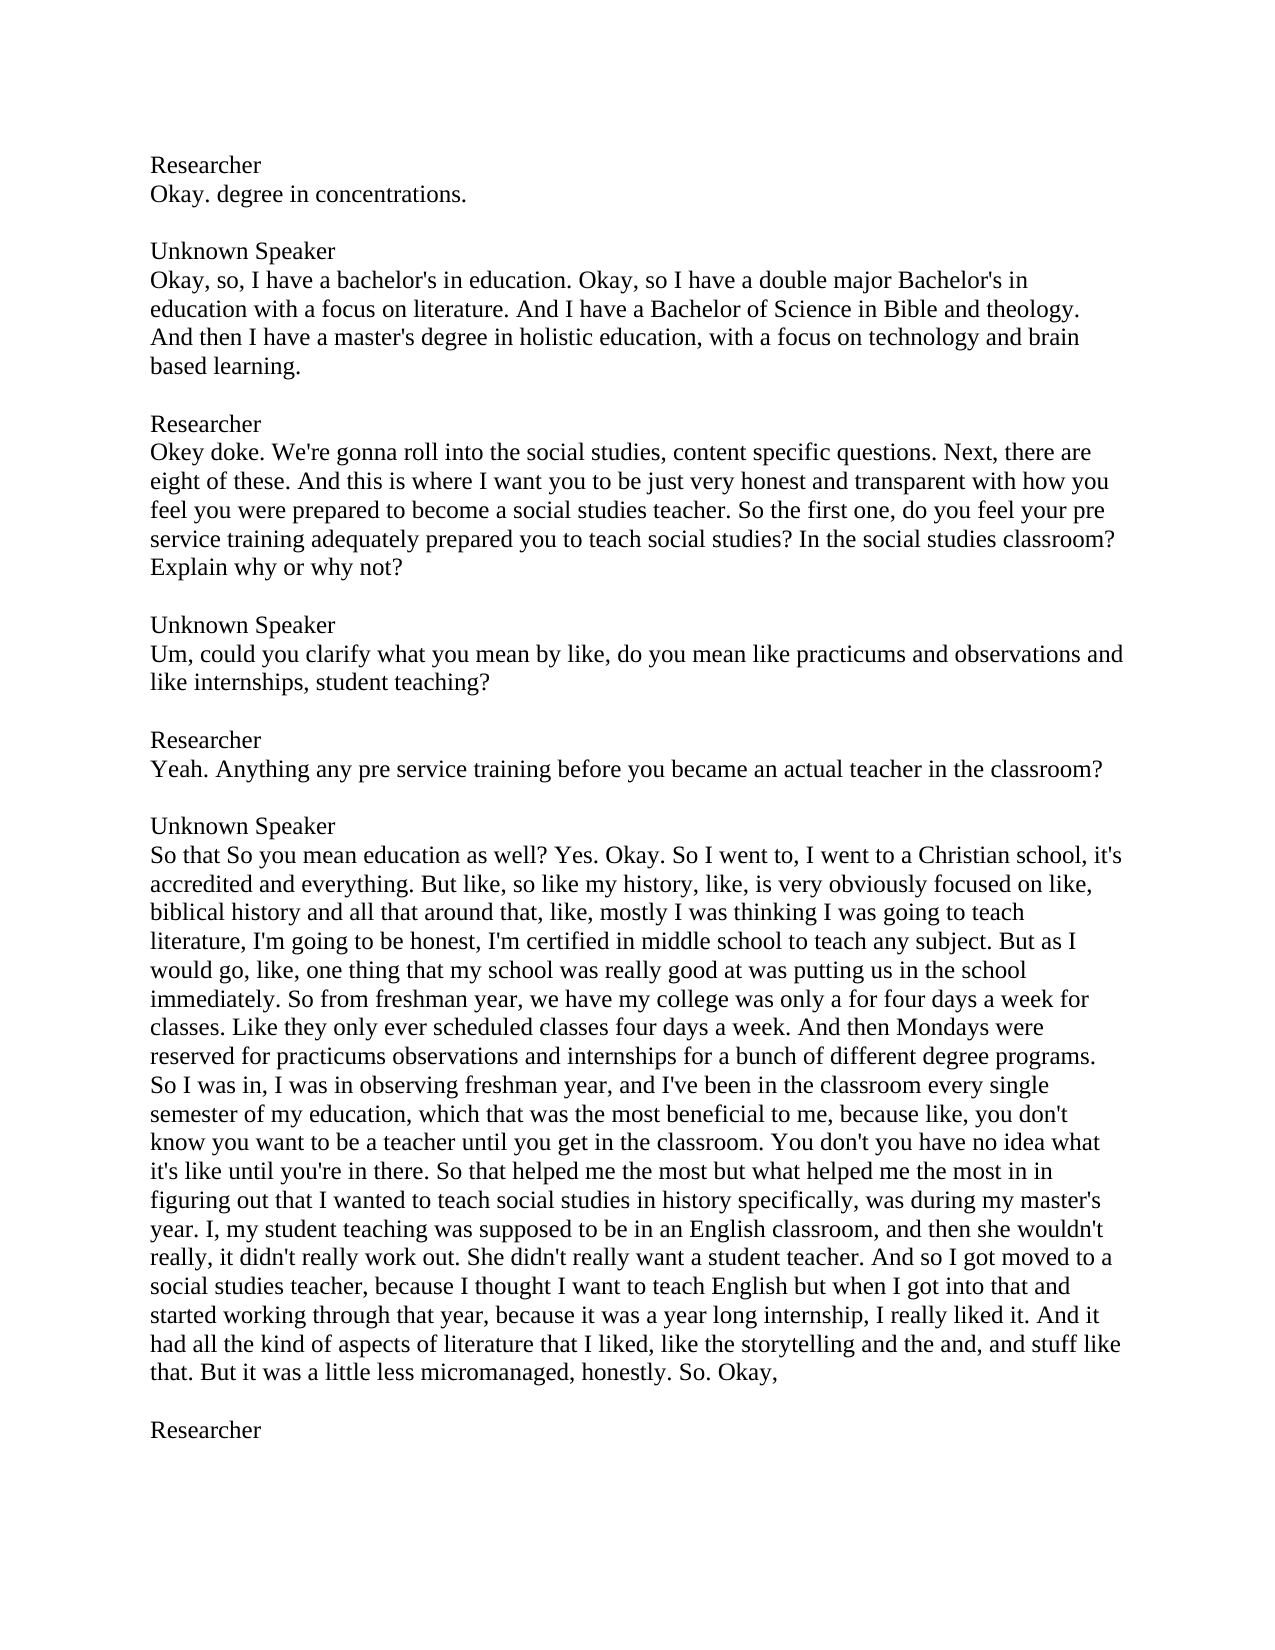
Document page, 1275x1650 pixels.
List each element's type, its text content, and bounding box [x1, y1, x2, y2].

text Unknown Speaker [150, 811, 1125, 840]
text So that So you mean education as well? Yes. Okay. So I went to, I went to a Christian school, it's accredited and everything. But like, so like my history, like, is very obviously focused on like, biblical history and all that around that, like, mostly I was thinking I was going to teach literature, I'm going to be honest, I'm certified in middle school to teach any subject. But as I would go, like, one thing that my school was really good at was putting us in the school immediately. So from freshman year, we have my college was only a for four days a week for classes. Like they only ever scheduled classes four days a week. And then Mondays were reserved for practicums observations and internships for a bunch of different degree programs. So I was in, I was in observing freshman year, and I've been in the classroom every single semester of my education, which that was the most beneficial to me, because like, you don't know you want to be a teacher until you get in the classroom. You don't you have no idea what it's like until you're in there. So that helped me the most but what helped me the most in in figuring out that I wanted to teach social studies in history specifically, was during my master's year. I, my student teaching was supposed to be in an English classroom, and then she wouldn't really, it didn't really work out. She didn't really want a student teacher. And so I got moved to a social studies teacher, because I thought I want to teach English but when I got into that and started working through that year, because it was a year long internship, I really liked it. And it had all the kind of aspects of literature that I liked, like the storytelling and the and, and stuff like that. But it was a little less micromanaged, honestly. So. Okay, [150, 840, 1125, 1386]
text Yeah. Anything any pre service training before you became an actual teacher in the classroom? [150, 754, 1125, 782]
text Unknown Speaker [150, 236, 1125, 265]
text Researcher [150, 150, 1125, 179]
text Okay, so, I have a bachelor's in education. Okay, so I have a double major Bachelor's in education with a focus on literature. And I have a Bachelor of Science in Bible and theology. And then I have a master's degree in holistic education, with a focus on technology and brain based learning. [150, 265, 1125, 380]
text Okey doke. We're gonna roll into the social studies, content specific questions. Next, there are eight of these. And this is where I want you to be just very honest and transparent with how you feel you were prepared to become a social studies teacher. So the first one, do you feel your pre service training adequately prepared you to teach social studies? In the social studies classroom? Explain why or why not? [150, 437, 1125, 581]
text Researcher [150, 409, 1125, 437]
text Um, could you clarify what you mean by like, do you mean like practicums and observations and like internships, student teaching? [150, 639, 1125, 696]
text Researcher [150, 1415, 1125, 1444]
text Researcher [150, 725, 1125, 754]
text Unknown Speaker [150, 610, 1125, 639]
text Okay. degree in concentrations. [150, 179, 1125, 207]
